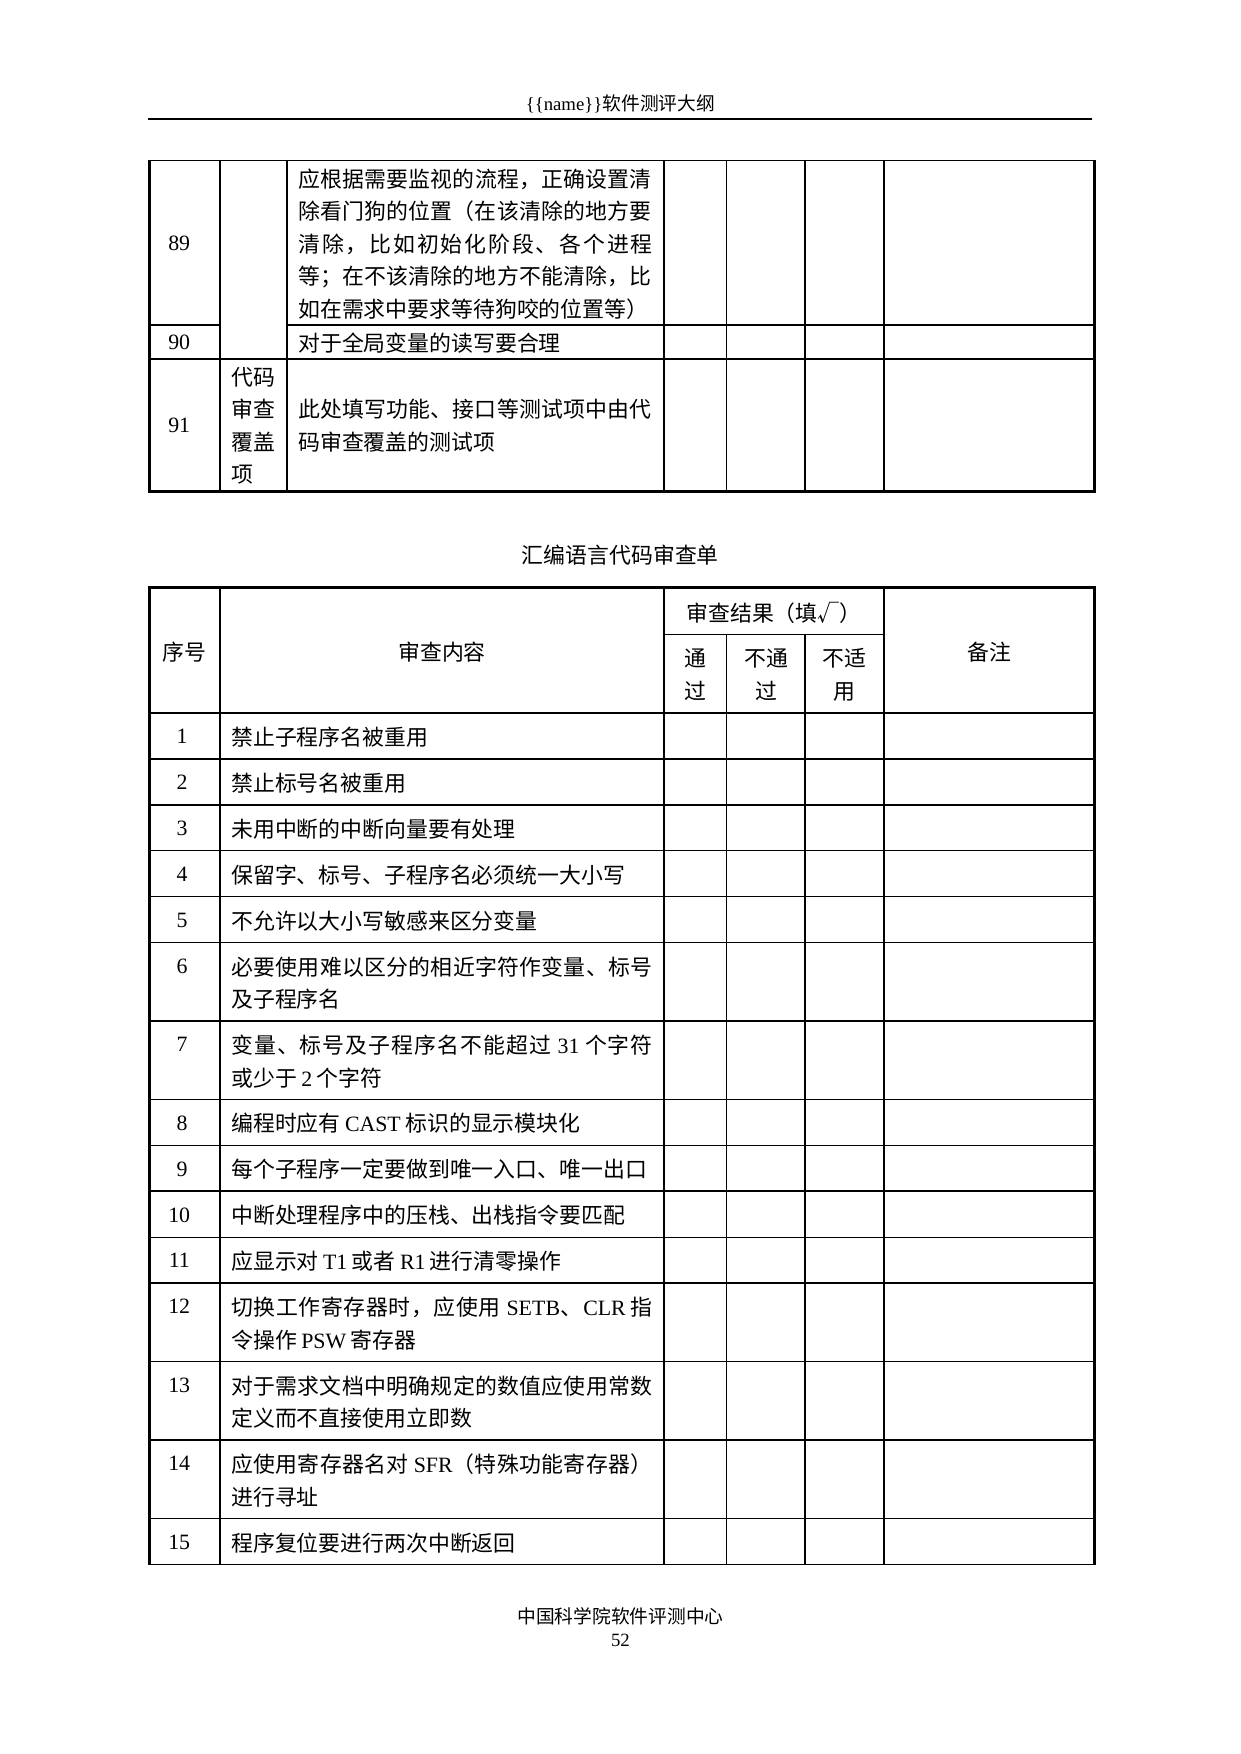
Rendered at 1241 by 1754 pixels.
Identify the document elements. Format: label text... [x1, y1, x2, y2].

table_cell [665, 851, 726, 896]
table_cell [727, 806, 804, 850]
table_cell 应显示对T1或者R1进行清零操作 [221, 1238, 663, 1282]
table_cell [151, 851, 219, 896]
table_cell [151, 897, 219, 942]
table_cell 代码审查覆盖项 [221, 360, 286, 489]
table_cell 切换工作寄存器时，应使用SETB、CLR指令操作PSW寄存器 [221, 1284, 663, 1361]
table_cell [885, 897, 1093, 942]
table_cell [806, 161, 883, 324]
table_cell [727, 943, 804, 1020]
table_cell [151, 161, 219, 324]
table_cell [885, 943, 1093, 1020]
table_cell [665, 760, 726, 804]
table_cell [885, 760, 1093, 804]
table_cell 必要使用难以区分的相近字符作变量、标号及子程序名 [221, 943, 663, 1020]
table_cell [727, 1284, 804, 1361]
table_cell [151, 760, 219, 804]
table_cell [806, 1238, 883, 1282]
table_cell 保留字、标号、子程序名必须统一大小写 [221, 851, 663, 896]
table_cell [665, 161, 726, 324]
table_cell [665, 1022, 726, 1098]
table_cell [727, 1441, 804, 1518]
table_cell [806, 1192, 883, 1236]
table_cell [885, 1238, 1093, 1282]
table_cell 禁止标号名被重用 [221, 760, 663, 804]
table_cell [151, 1146, 219, 1190]
table_cell [806, 1441, 883, 1518]
table_cell [665, 714, 726, 758]
table_cell [665, 806, 726, 850]
table_cell 未用中断的中断向量要有处理 [221, 806, 663, 850]
table_header 序号 [151, 589, 219, 712]
table_cell [665, 1100, 726, 1144]
table_cell [885, 161, 1093, 324]
table_cell [806, 326, 883, 358]
table_cell [151, 1238, 219, 1282]
table_cell [727, 1519, 804, 1563]
table_cell [727, 1100, 804, 1144]
table_cell [885, 1146, 1093, 1190]
table_cell 不允许以大小写敏感来区分变量 [221, 897, 663, 942]
table_cell [151, 1192, 219, 1236]
table_cell [885, 714, 1093, 758]
table_cell [665, 326, 726, 358]
table_header 备注 [885, 589, 1093, 712]
table_cell [151, 714, 219, 758]
table_cell 中断处理程序中的压栈、出栈指令要匹配 [221, 1192, 663, 1236]
table_cell [806, 1100, 883, 1144]
table_cell [806, 897, 883, 942]
table_cell [151, 943, 219, 1020]
table_cell [151, 1362, 219, 1439]
table_cell [885, 1362, 1093, 1439]
table_cell [665, 943, 726, 1020]
table_cell [151, 806, 219, 850]
table_cell 应根据需要监视的流程，正确设置清除看门狗的位置（在该清除的地方要清除，比如初始化阶段、各个进程等；在不该清除的地方不能清除，比如在需求中要求等待狗咬的位置等） [288, 161, 663, 324]
table_cell 通过 [665, 635, 726, 712]
table_cell [151, 1100, 219, 1144]
table_cell [665, 1238, 726, 1282]
table_cell 应使用寄存器名对SFR（特殊功能寄存器）进行寻址 [221, 1441, 663, 1518]
table_cell [806, 360, 883, 489]
table_cell 对于需求文档中明确规定的数值应使用常数定义而不直接使用立即数 [221, 1362, 663, 1439]
table_cell [806, 1362, 883, 1439]
table_cell [151, 1284, 219, 1361]
table_header 审查内容 [221, 589, 663, 712]
table_cell [727, 161, 804, 324]
table_cell [727, 1238, 804, 1282]
table_cell [151, 1441, 219, 1518]
table_cell [665, 1192, 726, 1236]
table_cell [885, 326, 1093, 358]
table_cell [727, 897, 804, 942]
table_cell [806, 806, 883, 850]
table_cell [806, 1146, 883, 1190]
table_cell [151, 1519, 219, 1563]
table_cell [885, 1284, 1093, 1361]
table_cell [806, 1022, 883, 1098]
table_cell [885, 851, 1093, 896]
table_cell [665, 1519, 726, 1563]
table_header 审查结果（填√） [665, 589, 883, 633]
table_cell [806, 851, 883, 896]
table_cell 程序复位要进行两次中断返回 [221, 1519, 663, 1563]
table_cell [151, 360, 219, 489]
table_cell 不通过 [727, 635, 804, 712]
table_cell 不适用 [806, 635, 883, 712]
table_cell [806, 1519, 883, 1563]
table_cell 禁止子程序名被重用 [221, 714, 663, 758]
text 汇编语言代码审查单 [148, 538, 1092, 570]
table_cell 编程时应有CAST标识的显示模块化 [221, 1100, 663, 1144]
table_cell [727, 1192, 804, 1236]
table_cell [727, 1146, 804, 1190]
table_cell [885, 806, 1093, 850]
table_cell [727, 714, 804, 758]
table_cell [665, 1441, 726, 1518]
table_cell [806, 943, 883, 1020]
table_cell 对于全局变量的读写要合理 [288, 326, 663, 358]
table_cell 其他 [221, 161, 286, 358]
table_cell 此处填写功能、接口等测试项中由代码审查覆盖的测试项 [288, 360, 663, 489]
table_cell [885, 1519, 1093, 1563]
table_cell [665, 897, 726, 942]
table_cell [806, 714, 883, 758]
table_cell [885, 360, 1093, 489]
table_cell [806, 760, 883, 804]
table_cell [885, 1441, 1093, 1518]
table_cell [151, 1022, 219, 1098]
table_cell [665, 1146, 726, 1190]
table_cell [885, 1022, 1093, 1098]
table_cell [885, 1100, 1093, 1144]
table_cell [727, 1022, 804, 1098]
table_cell [727, 851, 804, 896]
table_cell [151, 326, 219, 358]
table_cell [665, 1362, 726, 1439]
table_cell [885, 1192, 1093, 1236]
table_cell [665, 1284, 726, 1361]
table_cell [806, 1284, 883, 1361]
table_cell [727, 326, 804, 358]
table_cell 变量、标号及子程序名不能超过31个字符或少于2个字符 [221, 1022, 663, 1098]
table_cell [727, 760, 804, 804]
table_cell 每个子程序一定要做到唯一入口、唯一出口 [221, 1146, 663, 1190]
table_cell [727, 1362, 804, 1439]
table_cell [665, 360, 726, 489]
table_cell [727, 360, 804, 489]
